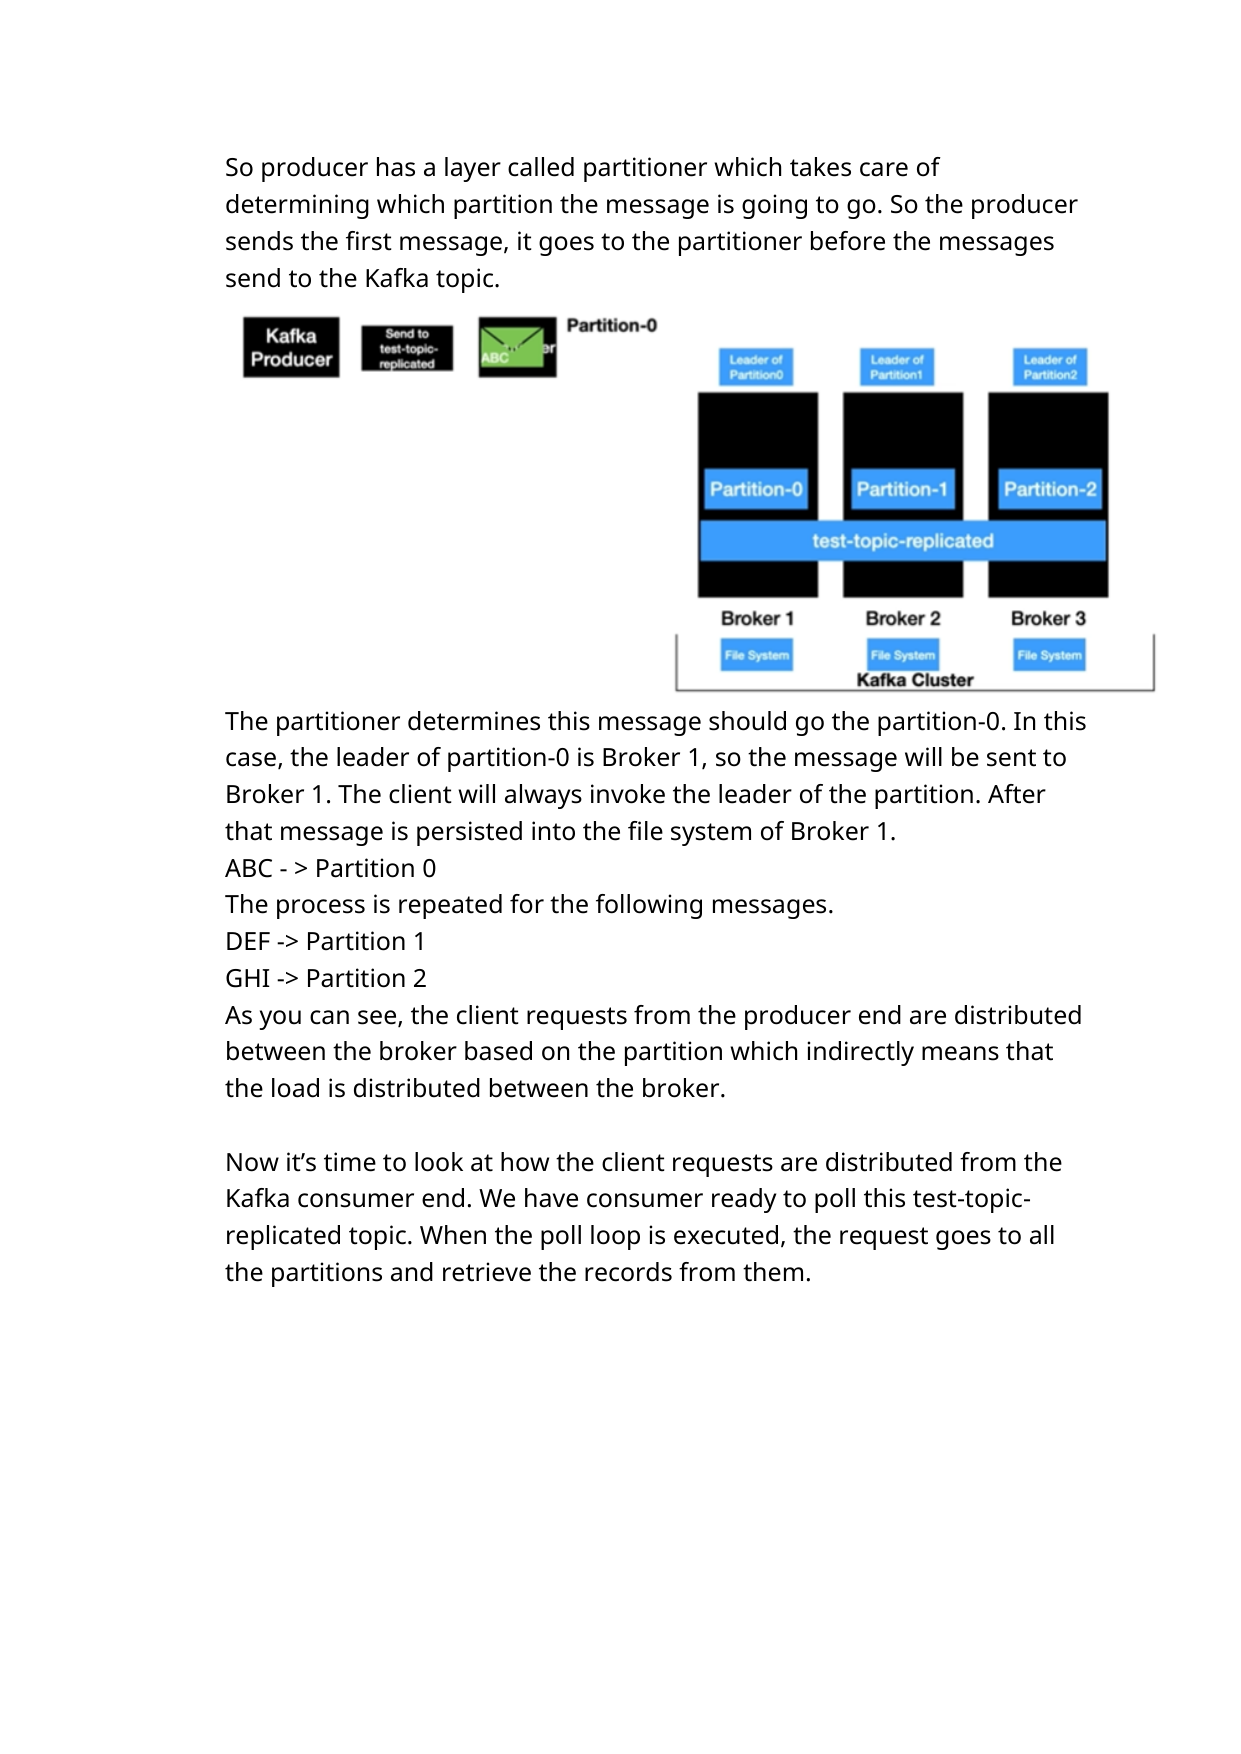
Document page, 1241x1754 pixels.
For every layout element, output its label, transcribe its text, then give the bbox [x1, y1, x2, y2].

list As you can see, the client requests from the producer end are distributed between the broker based on the partition which indirectly means that the load is distributed between the broker. [225, 997, 1090, 1105]
list ABC - > Partition 0 [225, 850, 1090, 884]
list The partitioner determines this message should go the partition-0. In this case, the leader of partition-0 is Broker 1, so the message will be sent to Broker 1. The client will always invoke the leader of the partition. After that message is persisted into the file system of Broker 1. [225, 703, 1090, 847]
list So producer has a layer called partitioner which takes care of determining which partition the message is going to go. So the producer sends the first message, it goes to the partitioner before the messages send to the Kafka topic. [225, 150, 1090, 294]
list DEF -> Partition 1 [225, 924, 1090, 958]
list Now it’s time to look at how the client requests are distributed from the Kafka consumer end. We have consumer ready to poll this test-topic-replicated topic. When the poll loop is executed, the request goes to all the partitions and retrieve the records from them. [225, 1144, 1090, 1289]
list GHI -> Partition 2 [225, 961, 1090, 994]
list The process is repeated for the following messages. [225, 887, 1090, 921]
picture [225, 297, 1166, 701]
